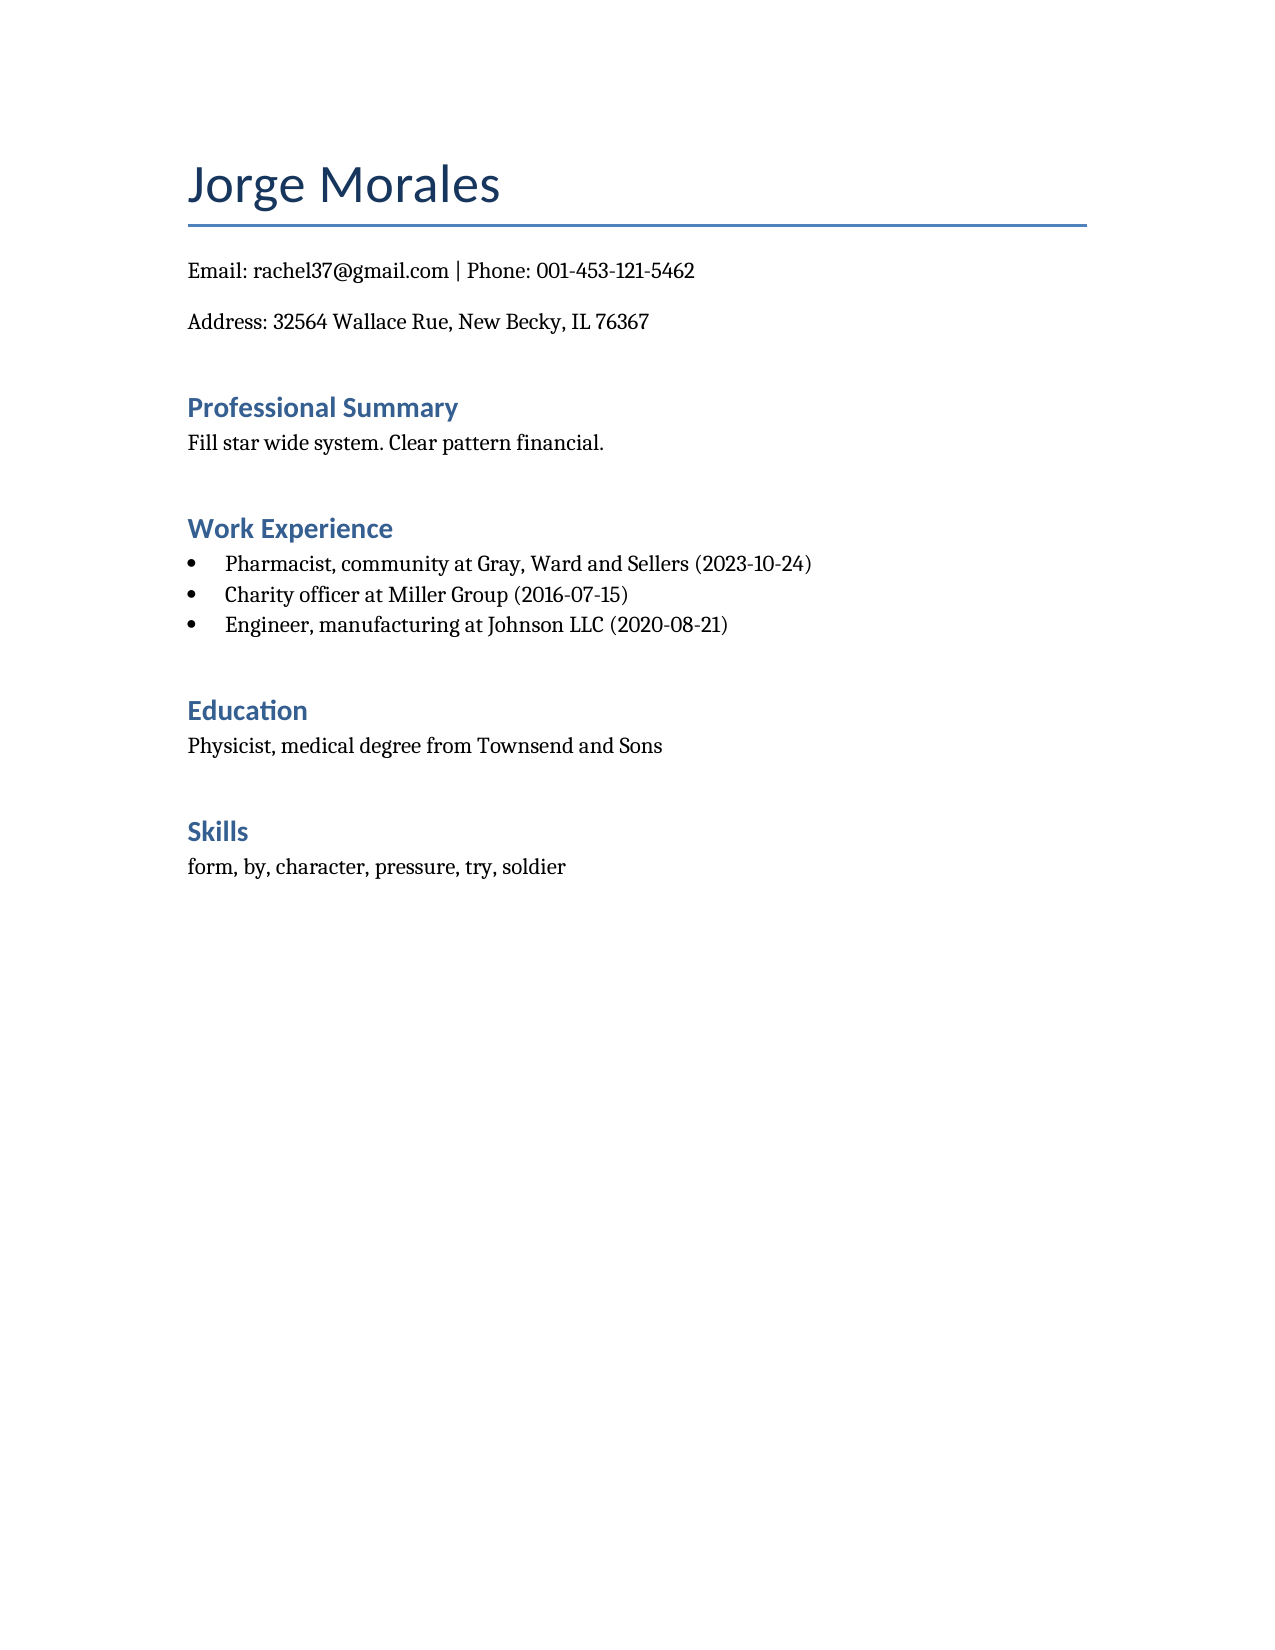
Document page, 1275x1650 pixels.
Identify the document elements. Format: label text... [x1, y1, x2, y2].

subtitle Work Experience [187, 510, 1087, 546]
text Address: 32564 Wallace Rue, New Becky, IL 76367 [187, 309, 1087, 335]
subtitle Professional Summary [187, 389, 1087, 425]
text Email: rachel37@gmail.com | Phone: 001-453-121-5462 [187, 258, 1087, 284]
list Engineer, manufacturing at Johnson LLC (2020-08-21) [187, 612, 1087, 638]
subtitle Education [187, 692, 1087, 727]
subtitle Skills [187, 813, 1087, 848]
text form, by, character, pressure, try, soldier [187, 854, 1087, 880]
list Pharmacist, community at Gray, Ward and Sellers (2023-10-24) [187, 551, 1087, 577]
text Physicist, medical degree from Townsend and Sons [187, 733, 1087, 759]
title Jorge Morales [187, 150, 1087, 227]
list Charity officer at Miller Group (2016-07-15) [187, 581, 1087, 608]
text Fill star wide system. Clear pattern financial. [187, 430, 1087, 456]
